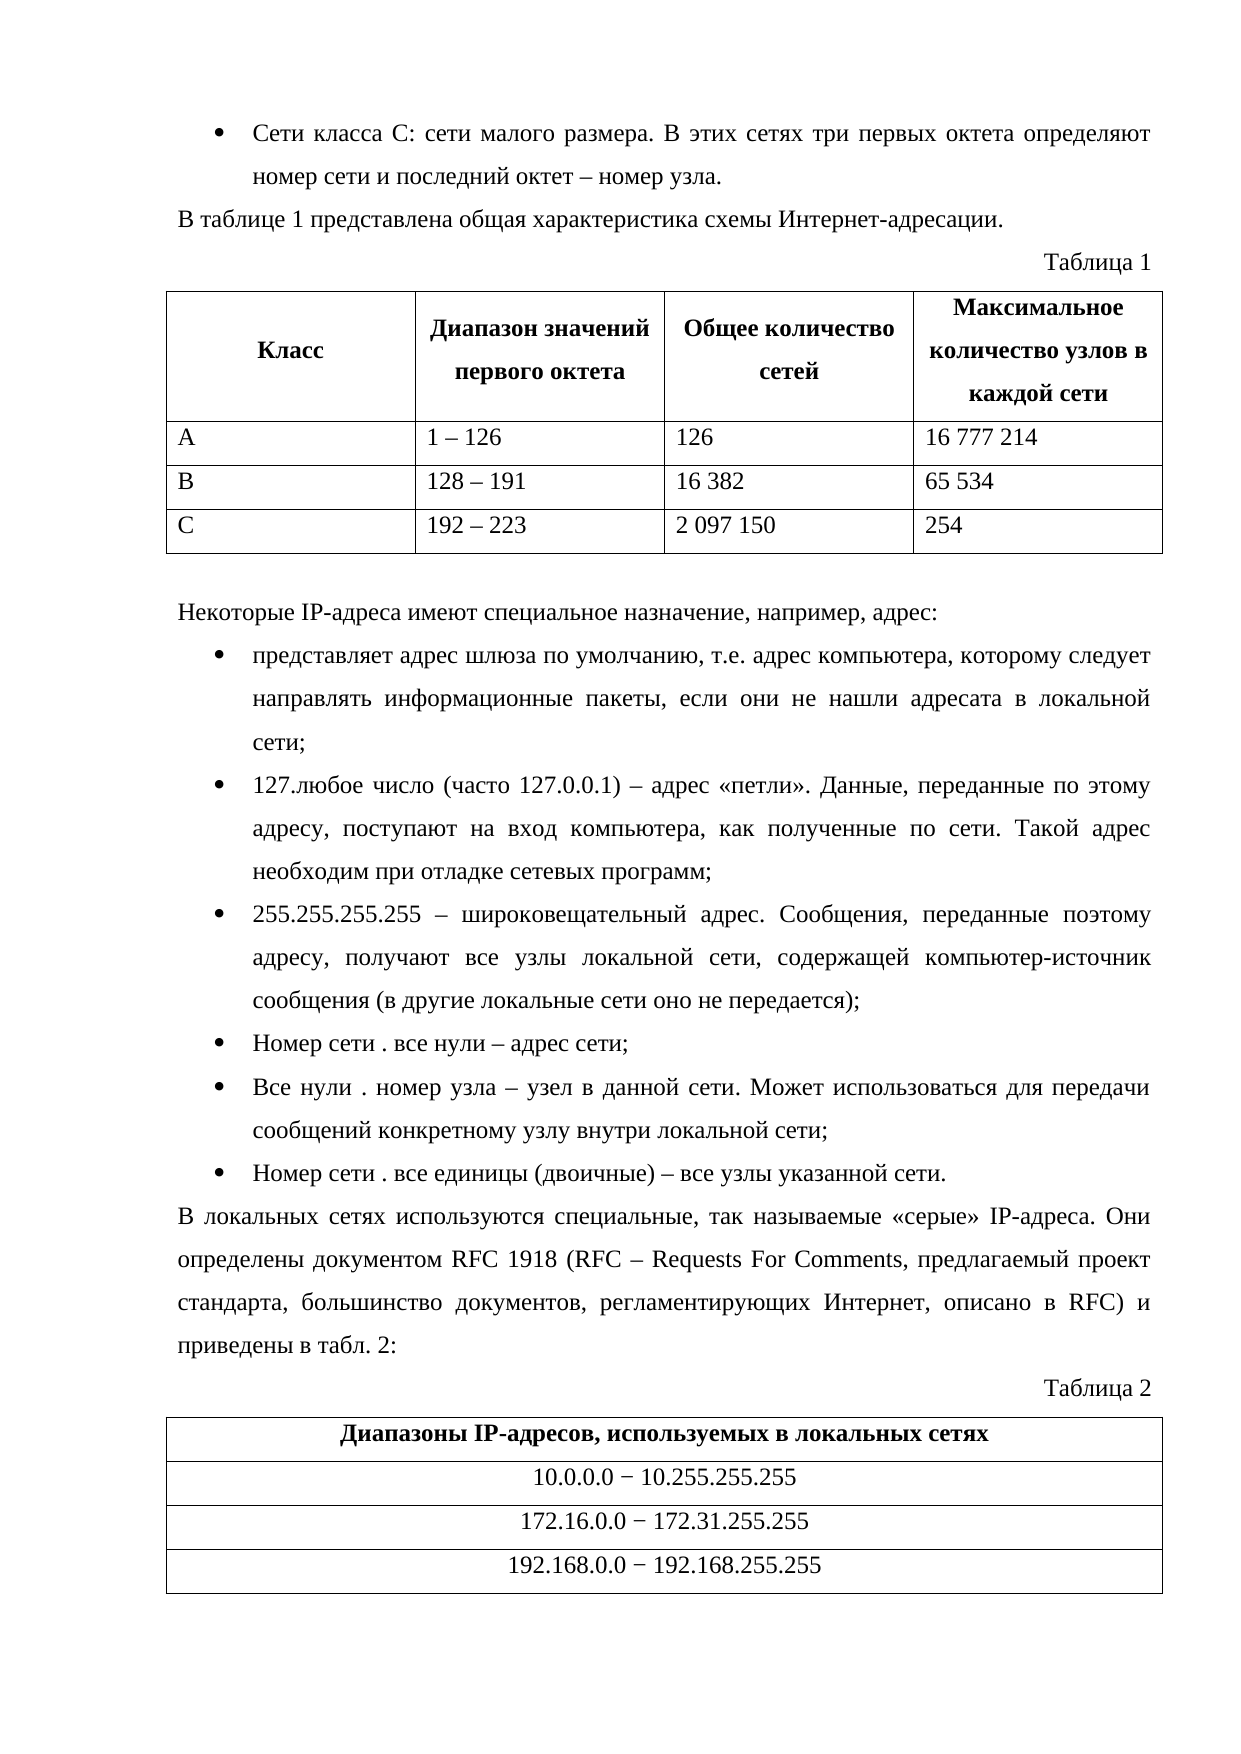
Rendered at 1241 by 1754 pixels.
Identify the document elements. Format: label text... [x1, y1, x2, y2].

table_header Максимальное количество узлов в каждой сети [914, 292, 1162, 421]
table_cell 2 097 150 [665, 510, 913, 553]
list 255.255.255.255 – широковещательный адрес. Сообщения, переданные поэтому адресу, получают все узлы локальной сети, содержащей компьютер-источник сообщения (в другие локальные сети оно не передается); [215, 899, 1152, 1014]
table_header Класс [167, 292, 415, 421]
list 127.любое число (часто 127.0.0.1) – адрес «петли». Данные, переданные по этому адресу, поступают на вход компьютера, как полученные по сети. Такой адрес необходим при отладке сетевых программ; [215, 770, 1152, 885]
table_cell 192.168.0.0 − 192.168.255.255 [167, 1550, 1162, 1593]
text В таблице 1 представлена общая характеристика схемы Интернет-адресации. [177, 204, 1152, 233]
table_cell 128 – 191 [416, 466, 664, 509]
table_header Общее количество сетей [665, 292, 913, 421]
text Таблица 1 [177, 247, 1152, 276]
table_cell С [167, 510, 415, 553]
table_cell 65 534 [914, 466, 1162, 509]
table_cell 172.16.0.0 − 172.31.255.255 [167, 1506, 1162, 1549]
table_cell 254 [914, 510, 1162, 553]
table_cell 10.0.0.0 − 10.255.255.255 [167, 1462, 1162, 1505]
text Таблица 2 [177, 1373, 1152, 1402]
table_header Диапазоны IP-адресов, используемых в локальных сетях [167, 1418, 1162, 1461]
text В локальных сетях используются специальные, так называемые «серые» IP-адреса. Они определены документом RFC 1918 (RFC – Requests For Comments, предлагаемый проект стандарта, большинство документов, регламентирующих Интернет, описано в RFC) и приведены в табл. 2: [177, 1201, 1152, 1359]
table_cell А [167, 422, 415, 465]
list представляет адрес шлюза по умолчанию, т.е. адрес компьютера, которому следует направлять информационные пакеты, если они не нашли адресата в локальной сети; [215, 640, 1152, 755]
list Номер сети . все нули – адрес сети; [215, 1028, 1152, 1057]
list Номер сети . все единицы (двоичные) – все узлы указанной сети. [215, 1158, 1152, 1187]
table_cell В [167, 466, 415, 509]
table_cell 1 – 126 [416, 422, 664, 465]
text Некоторые IP-адреса имеют специальное назначение, например, адрес: [177, 597, 1152, 626]
list Сети класса С: сети малого размера. В этих сетях три первых октета определяют номер сети и последний октет – номер узла. [215, 118, 1152, 190]
table_cell 126 [665, 422, 913, 465]
list Все нули . номер узла – узел в данной сети. Может использоваться для передачи сообщений конкретному узлу внутри локальной сети; [215, 1072, 1152, 1143]
table_header Диапазон значений первого октета [416, 292, 664, 421]
table_cell 16 777 214 [914, 422, 1162, 465]
table_cell 192 – 223 [416, 510, 664, 553]
table_cell 16 382 [665, 466, 913, 509]
